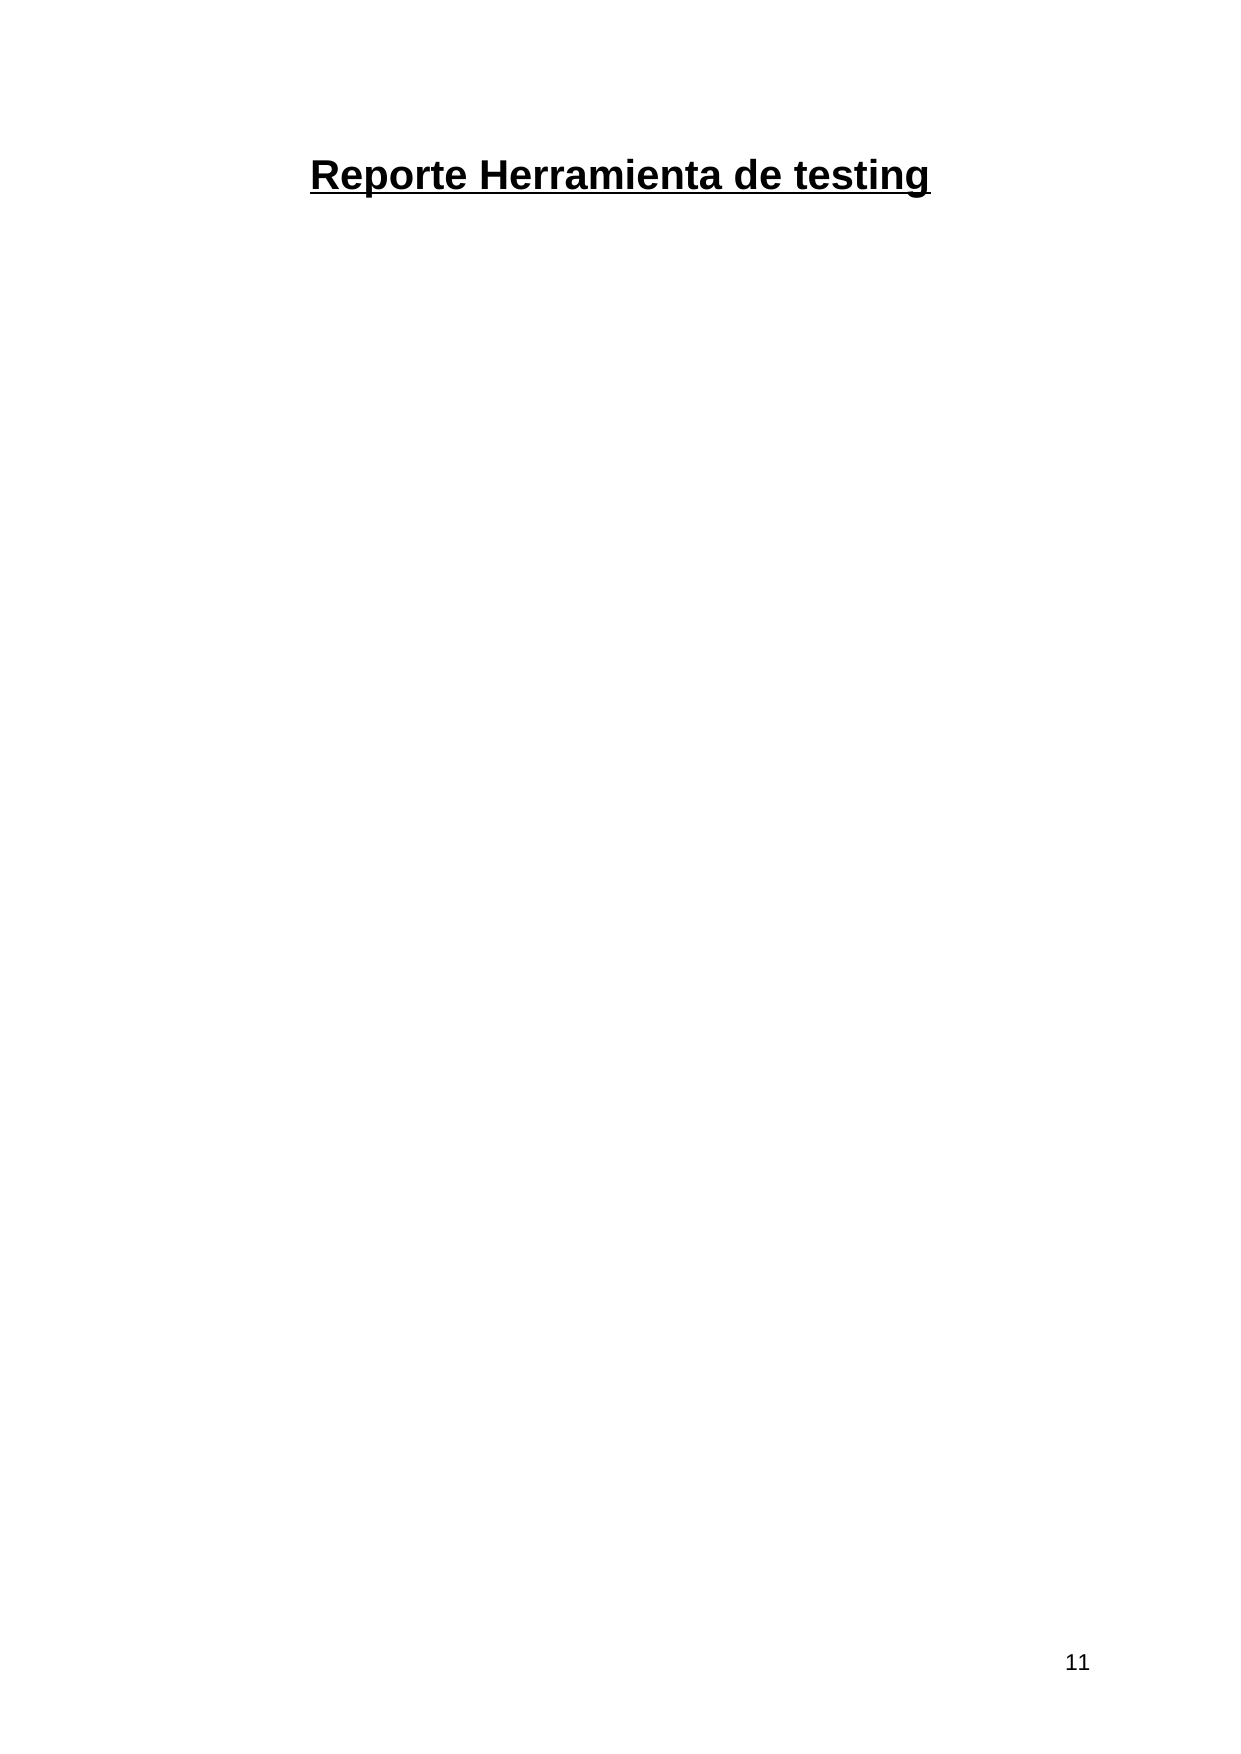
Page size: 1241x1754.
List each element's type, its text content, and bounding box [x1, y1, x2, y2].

subtitle Reporte Herramienta de testing [150, 150, 1090, 198]
